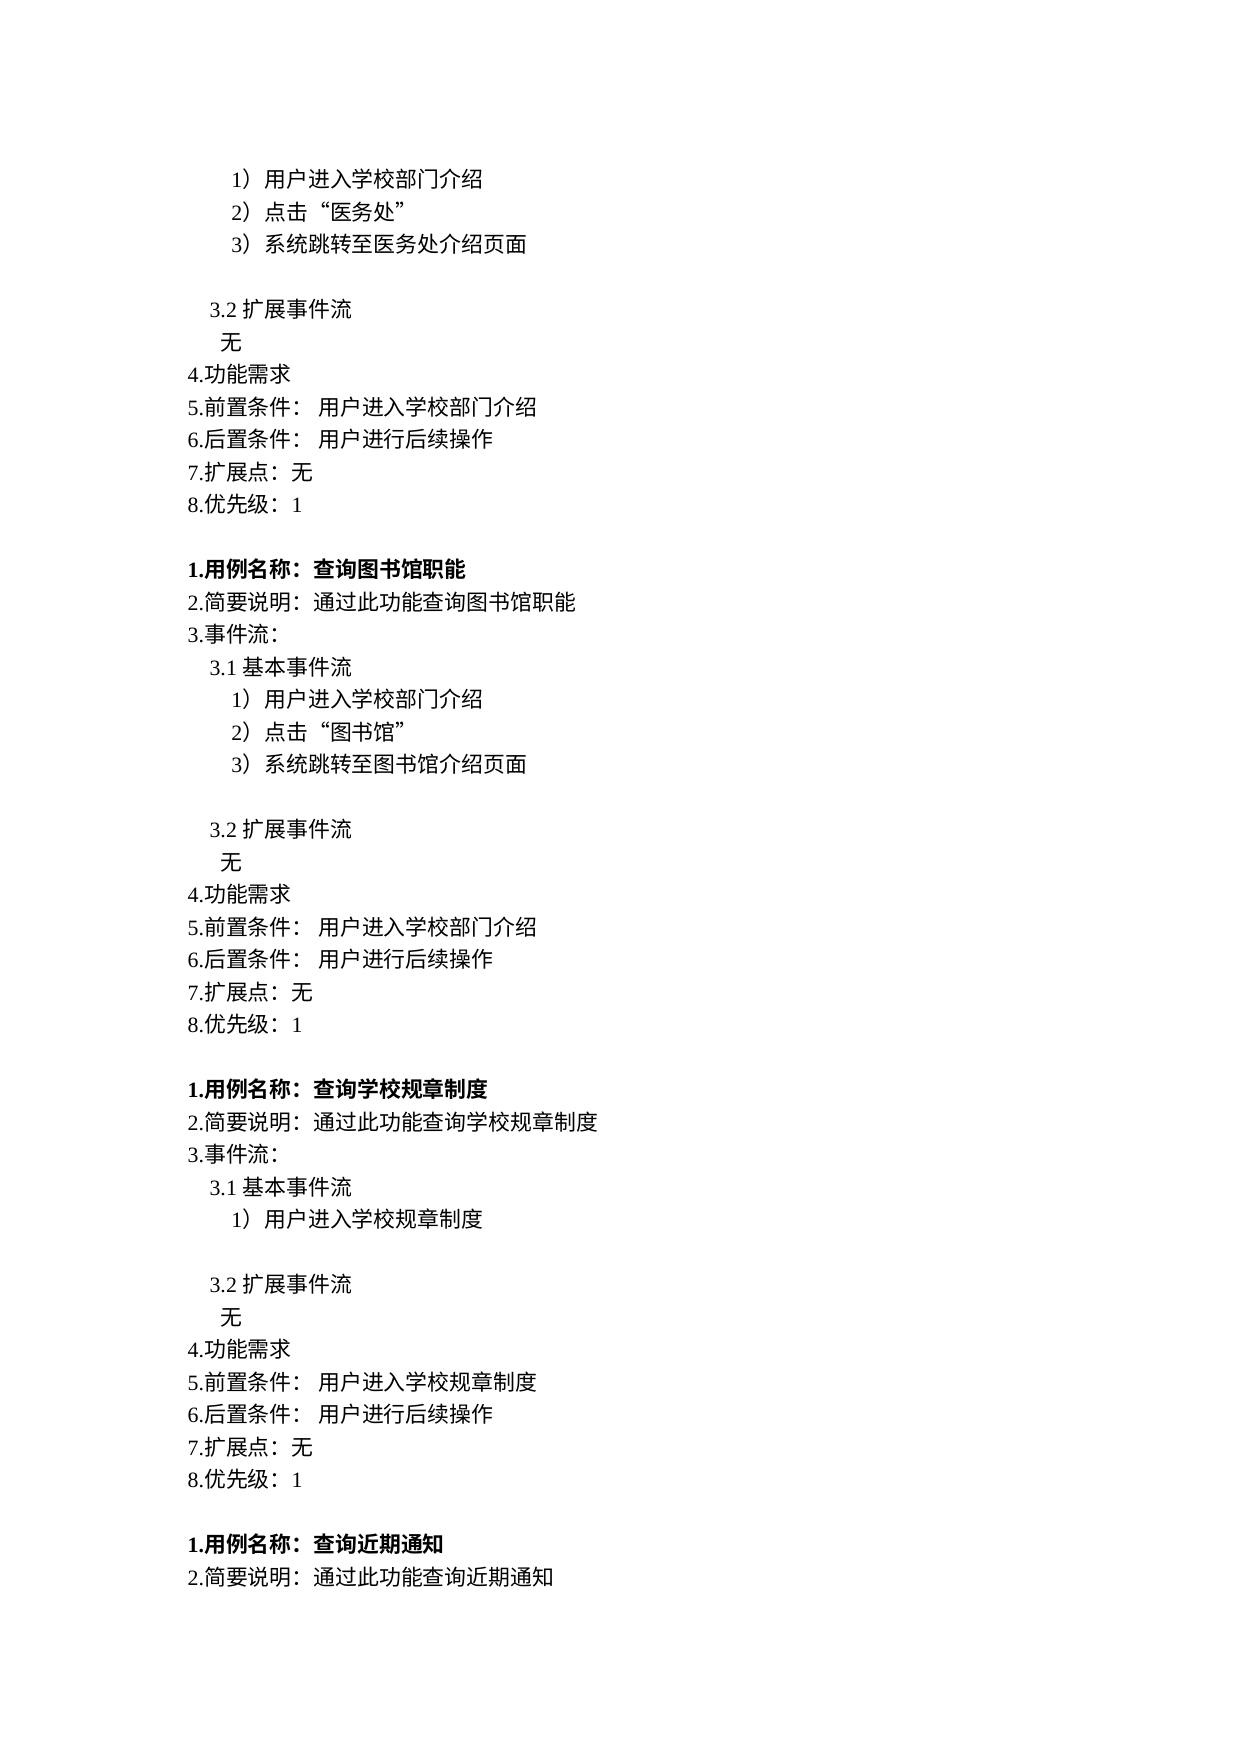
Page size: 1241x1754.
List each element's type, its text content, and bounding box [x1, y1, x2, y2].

text 4.功能需求 [187, 357, 1053, 389]
text 5.前置条件： 用户进入学校部门介绍 [187, 389, 1053, 422]
text 6.后置条件： 用户进行后续操作 [187, 942, 1053, 974]
text 5.前置条件： 用户进入学校部门介绍 [187, 909, 1053, 942]
text 4.功能需求 [187, 1332, 1053, 1364]
text 3.1 基本事件流 [187, 1169, 1053, 1202]
text 8.优先级：1 [187, 1007, 1053, 1039]
text 6.后置条件： 用户进行后续操作 [187, 422, 1053, 454]
text 无 [187, 324, 1053, 357]
text 8.优先级：1 [187, 487, 1053, 519]
text 3.事件流： [187, 617, 1053, 649]
text 1）用户进入学校部门介绍 [187, 682, 1053, 714]
text 1）用户进入学校部门介绍 [187, 162, 1053, 194]
text 2.简要说明：通过此功能查询近期通知 [187, 1559, 1053, 1592]
text 无 [187, 844, 1053, 877]
text 2.简要说明：通过此功能查询学校规章制度 [187, 1104, 1053, 1137]
text 1.用例名称：查询图书馆职能 [187, 552, 1053, 584]
text 1.用例名称：查询近期通知 [187, 1527, 1053, 1559]
text 3.2 扩展事件流 [187, 292, 1053, 324]
text 5.前置条件： 用户进入学校规章制度 [187, 1364, 1053, 1397]
text 3.2 扩展事件流 [187, 1267, 1053, 1299]
text 6.后置条件： 用户进行后续操作 [187, 1397, 1053, 1429]
text 2）点击“图书馆” 3）系统跳转至图书馆介绍页面 [187, 714, 1053, 779]
text 无 [187, 1299, 1053, 1332]
text 3.事件流： [187, 1137, 1053, 1169]
text 3.2 扩展事件流 [187, 812, 1053, 844]
text 8.优先级：1 [187, 1462, 1053, 1494]
text 1.用例名称：查询学校规章制度 [187, 1072, 1053, 1104]
text 7.扩展点：无 [187, 974, 1053, 1007]
text 2.简要说明：通过此功能查询图书馆职能 [187, 584, 1053, 617]
text 3.1 基本事件流 [187, 649, 1053, 682]
text 7.扩展点：无 [187, 454, 1053, 487]
text 4.功能需求 [187, 877, 1053, 909]
text 7.扩展点：无 [187, 1429, 1053, 1462]
text 1）用户进入学校规章制度 [187, 1202, 1053, 1234]
text 2）点击“医务处” 3）系统跳转至医务处介绍页面 [187, 194, 1053, 259]
